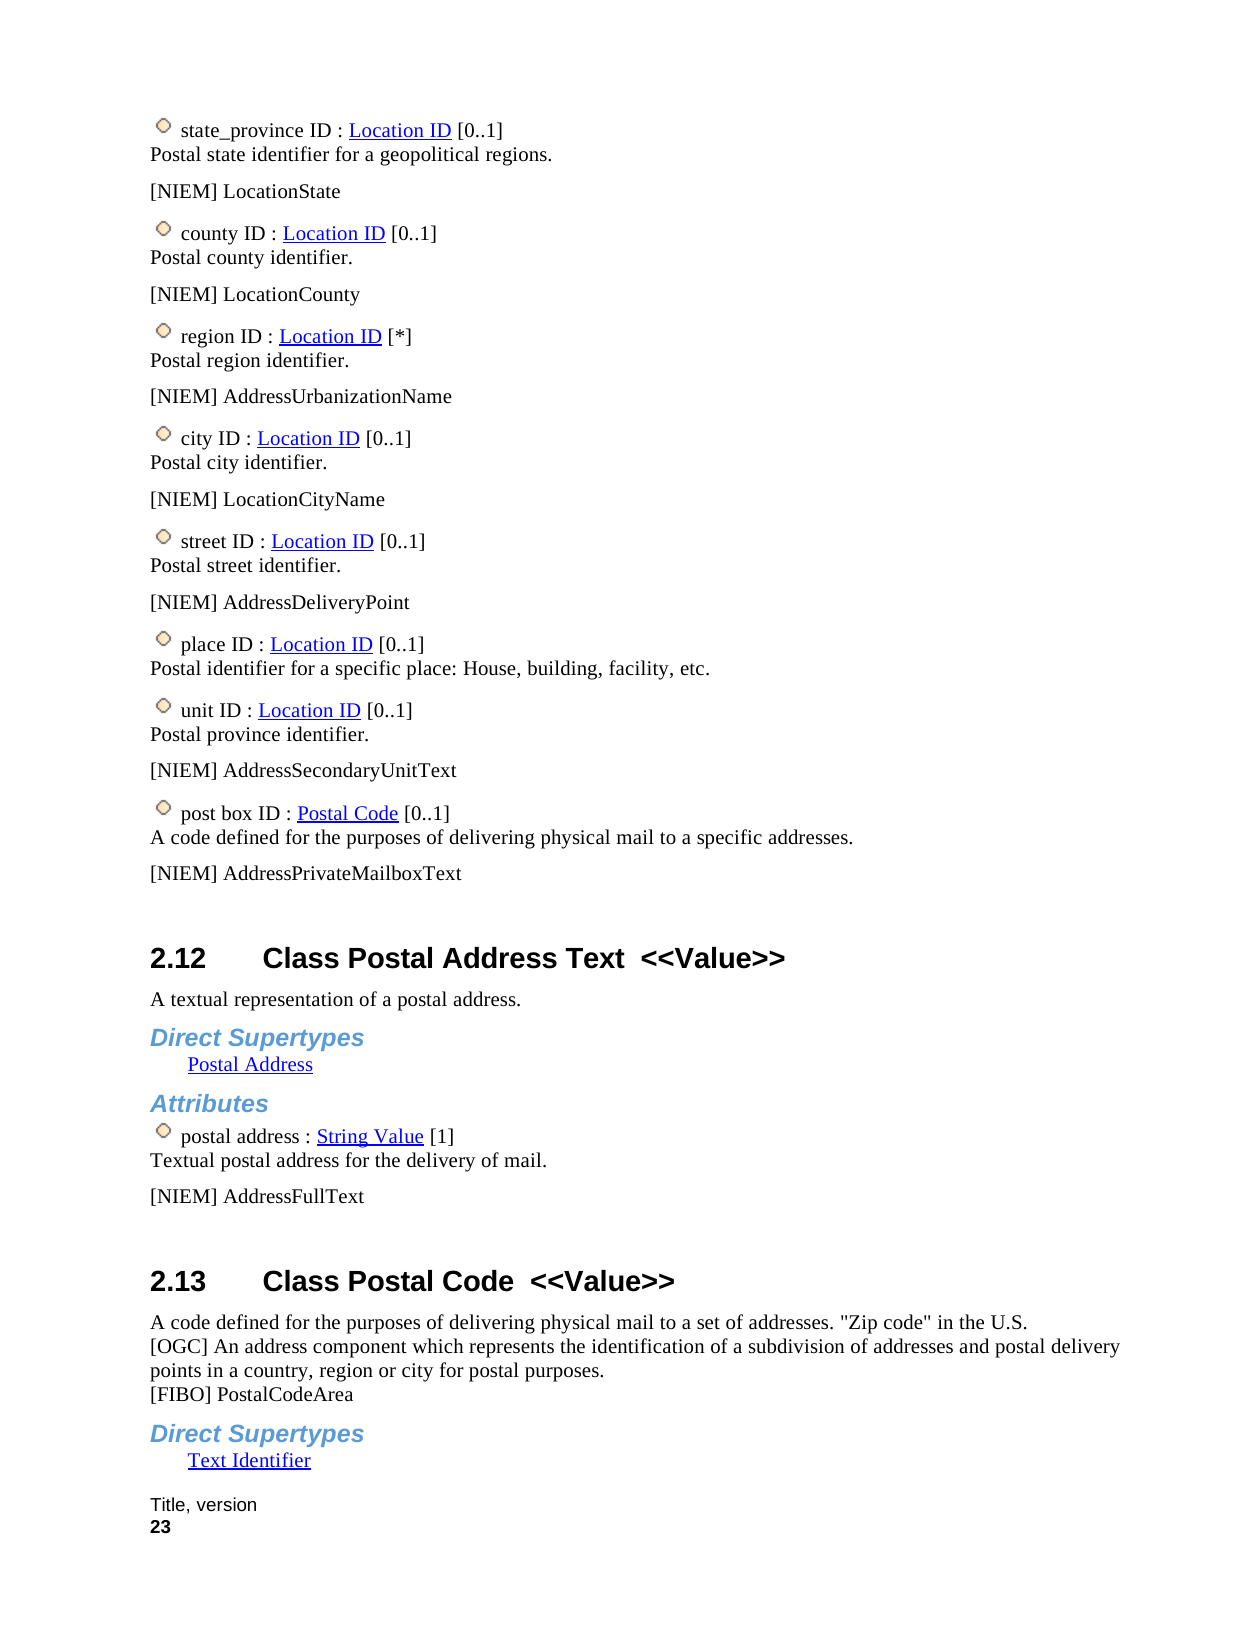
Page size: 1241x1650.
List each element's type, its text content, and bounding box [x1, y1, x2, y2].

text Postal Address [187, 1052, 1165, 1076]
picture [150, 1117, 176, 1143]
text Postal street identifier. [150, 553, 1165, 577]
text [OGC] An address component which represents the identification of a subdivision of addresses and postal delivery points in a country, region or city for postal purposes. [150, 1334, 1165, 1382]
text [NIEM] LocationCounty [150, 281, 1165, 305]
picture [150, 112, 176, 138]
picture [150, 317, 176, 343]
text Postal identifier for a specific place: House, building, facility, etc. [150, 656, 1165, 680]
text Postal county identifier. [150, 245, 1165, 269]
text place ID : Location ID [0..1] [150, 626, 1165, 656]
text post box ID : Postal Code [0..1] [150, 795, 1165, 824]
subtitle Class Postal Code <<Value>> [150, 1264, 1165, 1298]
text [NIEM] AddressPrivateMailboxText [150, 861, 1165, 885]
text Postal province identifier. [150, 722, 1165, 746]
text Postal city identifier. [150, 450, 1165, 474]
picture [150, 215, 176, 241]
text Textual postal address for the delivery of mail. [150, 1147, 1165, 1172]
text Text Identifier [187, 1447, 1165, 1472]
text state_province ID : Location ID [0..1] [150, 112, 1165, 142]
text [FIBO] PostalCodeArea [150, 1382, 1165, 1406]
text region ID : Location ID [*] [150, 318, 1165, 347]
subtitle Class Postal Address Text <<Value>> [150, 941, 1165, 975]
text Postal state identifier for a geopolitical regions. [150, 142, 1165, 166]
picture [150, 794, 176, 820]
text A textual representation of a postal address. [150, 987, 1165, 1011]
text county ID : Location ID [0..1] [150, 215, 1165, 245]
text Postal region identifier. [150, 347, 1165, 372]
picture [150, 625, 176, 651]
text A code defined for the purposes of delivering physical mail to a specific addresses. [150, 824, 1165, 848]
text street ID : Location ID [0..1] [150, 523, 1165, 553]
text [NIEM] LocationState [150, 179, 1165, 203]
text [NIEM] AddressUrbanizationName [150, 384, 1165, 408]
text [NIEM] AddressSecondaryUnitText [150, 758, 1165, 782]
text [NIEM] AddressDeliveryPoint [150, 589, 1165, 613]
subtitle Attributes [150, 1089, 1165, 1118]
picture [150, 523, 176, 549]
text city ID : Location ID [0..1] [150, 421, 1165, 450]
text [NIEM] AddressFullText [150, 1184, 1165, 1208]
text unit ID : Location ID [0..1] [150, 692, 1165, 722]
picture [150, 692, 176, 718]
text A code defined for the purposes of delivering physical mail to a set of addresses. "Zip code" in the U.S. [150, 1310, 1165, 1334]
subtitle Direct Supertypes [150, 1023, 1165, 1052]
text postal address : String Value [1] [150, 1118, 1165, 1147]
subtitle Direct Supertypes [150, 1418, 1165, 1447]
text [NIEM] LocationCityName [150, 487, 1165, 511]
picture [150, 420, 176, 446]
